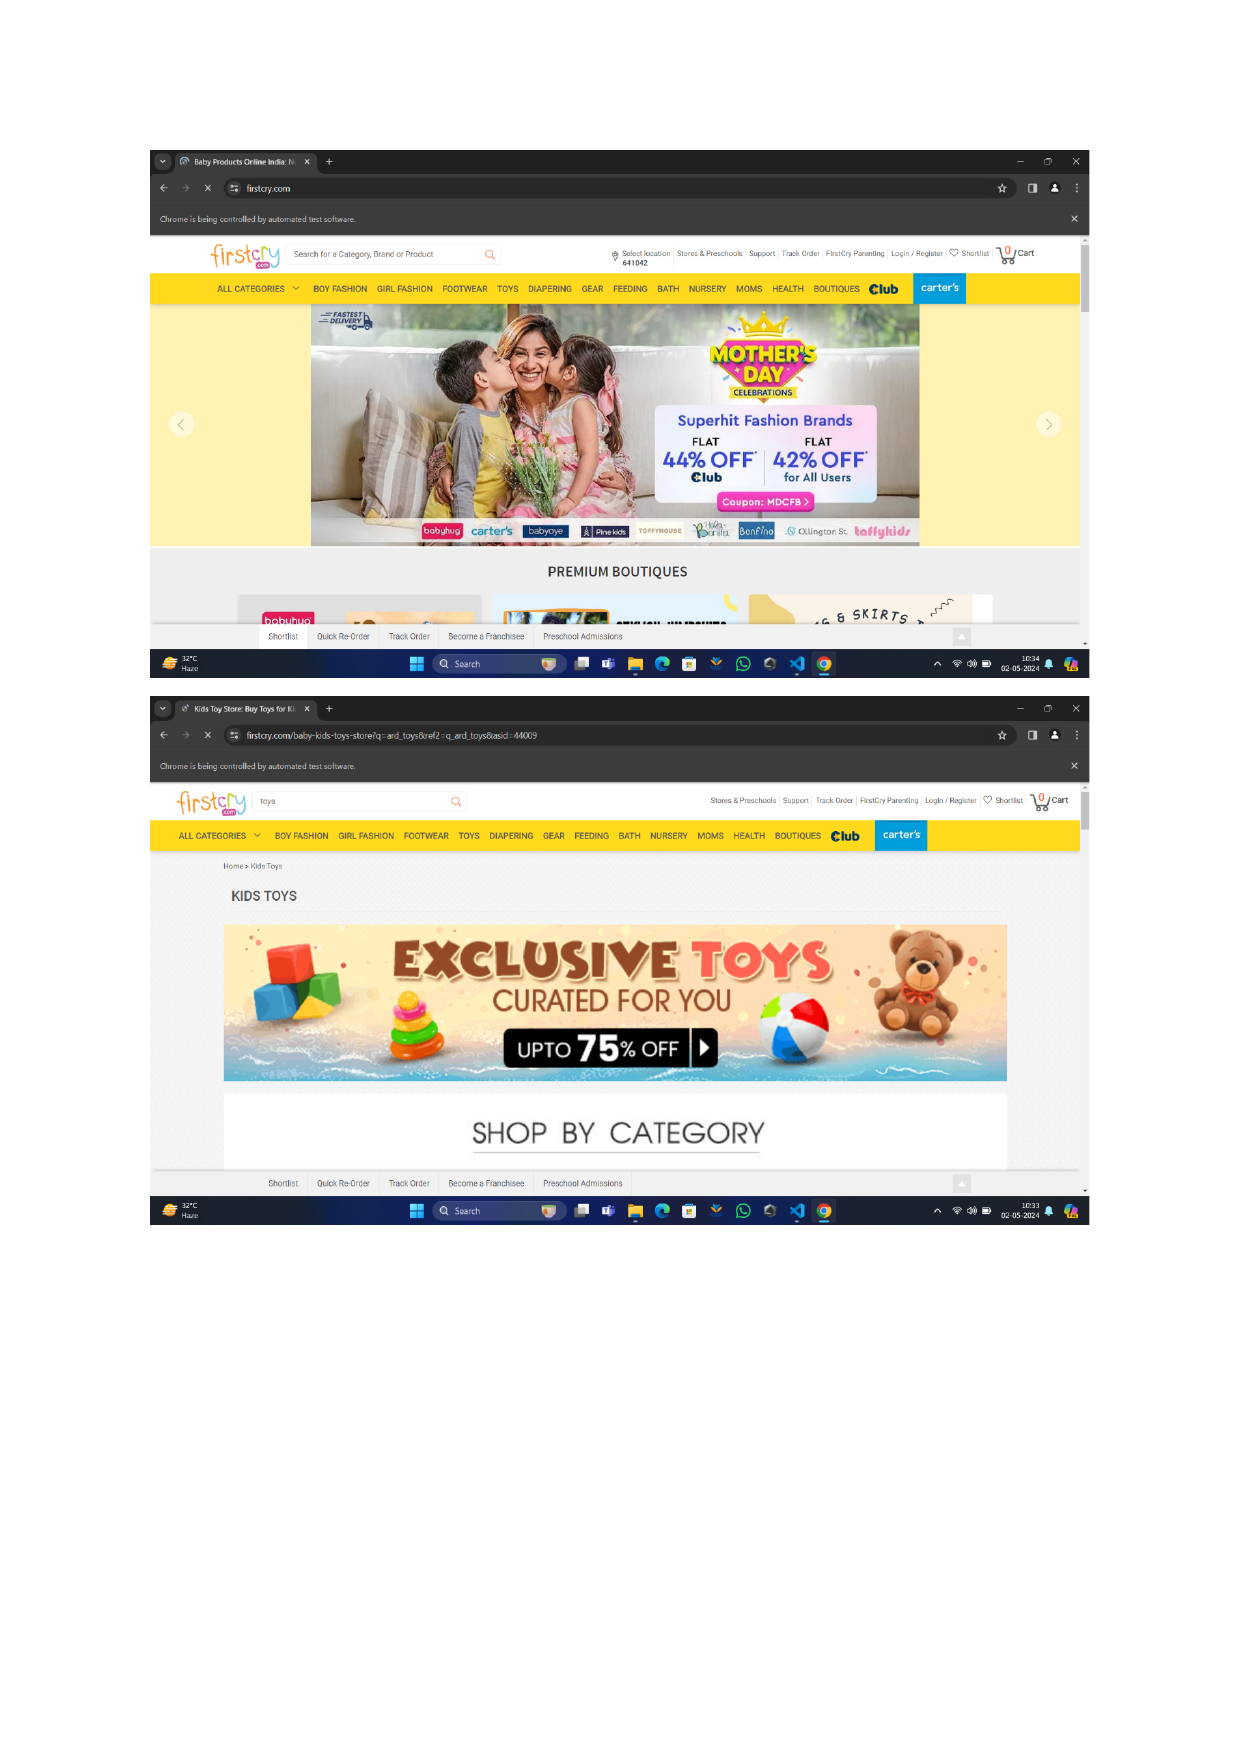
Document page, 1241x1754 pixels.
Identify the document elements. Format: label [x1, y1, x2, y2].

picture [150, 150, 1090, 678]
picture [150, 696, 1090, 1225]
